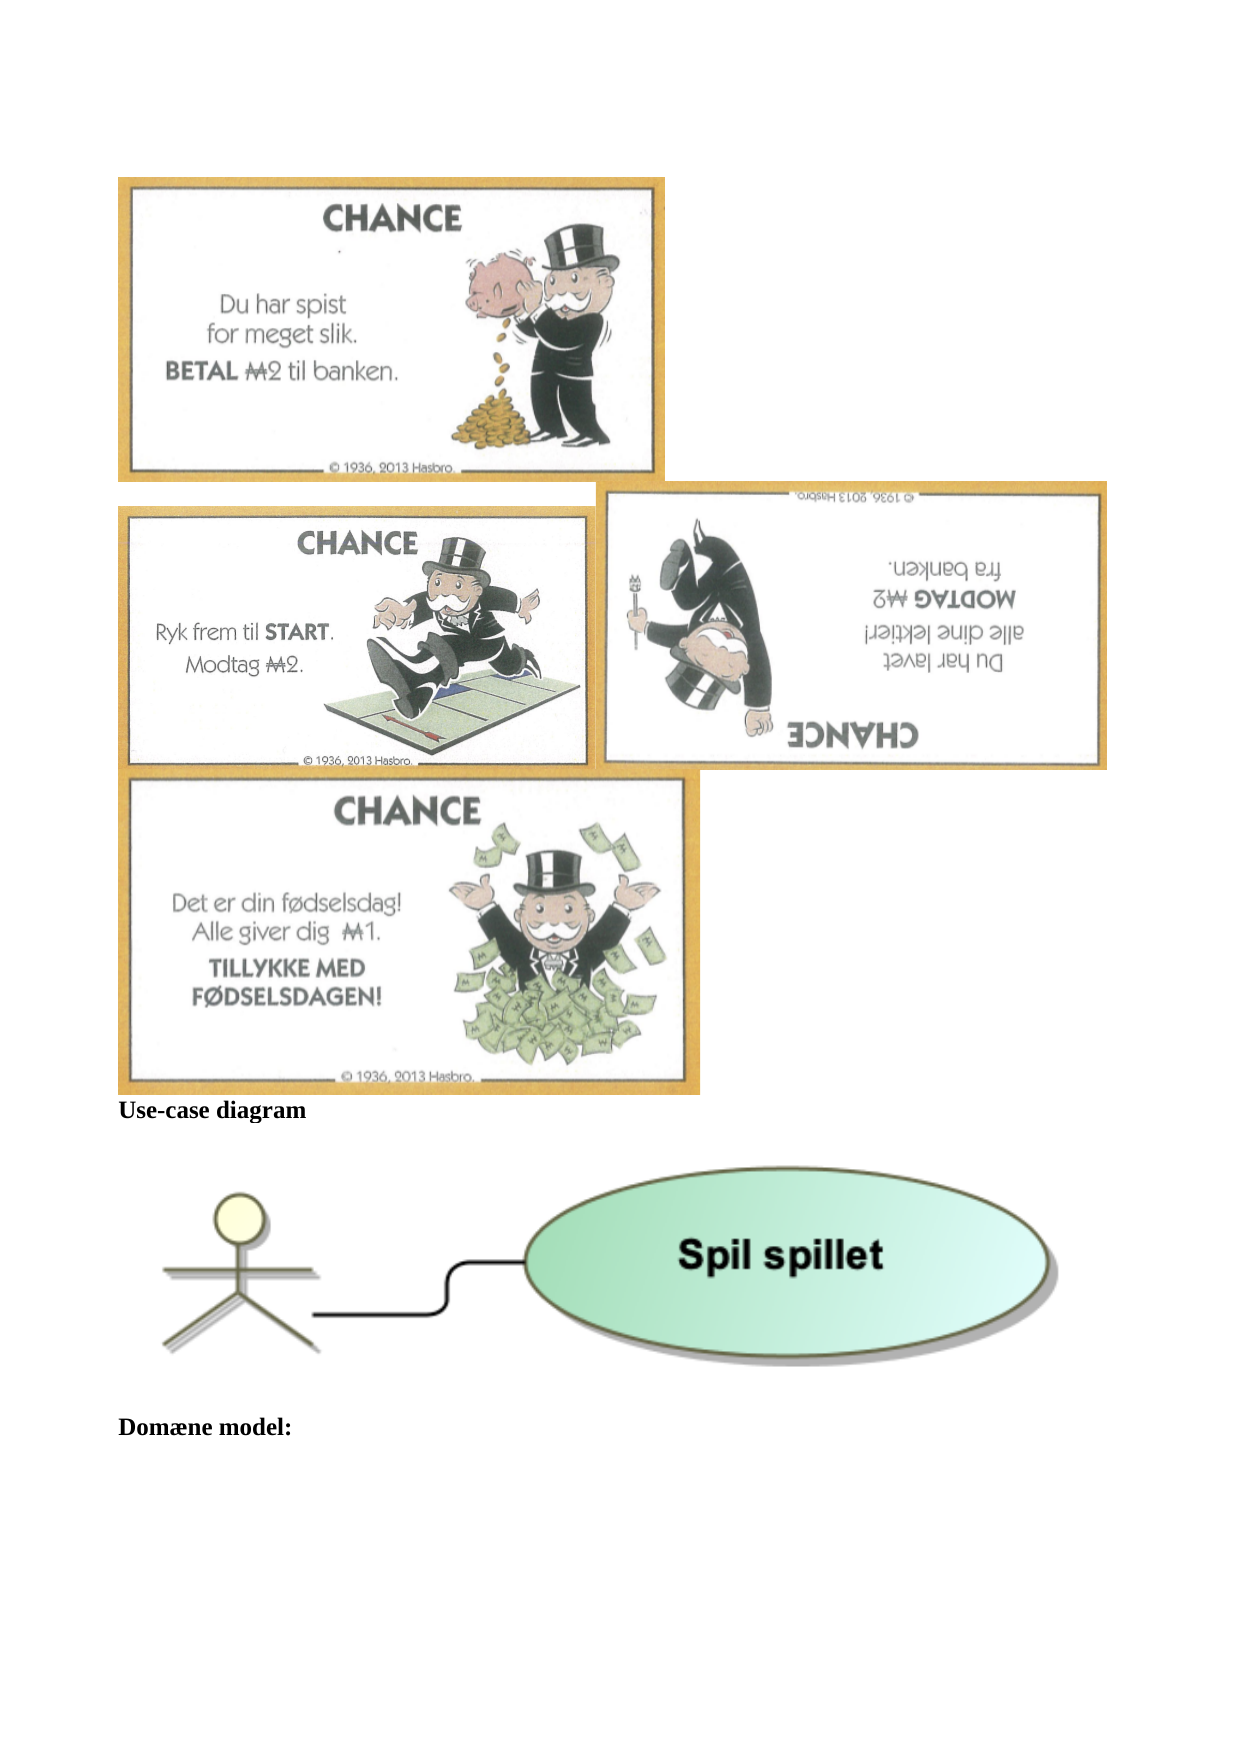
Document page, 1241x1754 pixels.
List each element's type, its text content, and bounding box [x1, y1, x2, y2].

picture [118, 1123, 1122, 1412]
text Use-case diagram [118, 1095, 1122, 1123]
text Domæne model: [118, 1412, 1122, 1440]
picture [118, 177, 1107, 1095]
